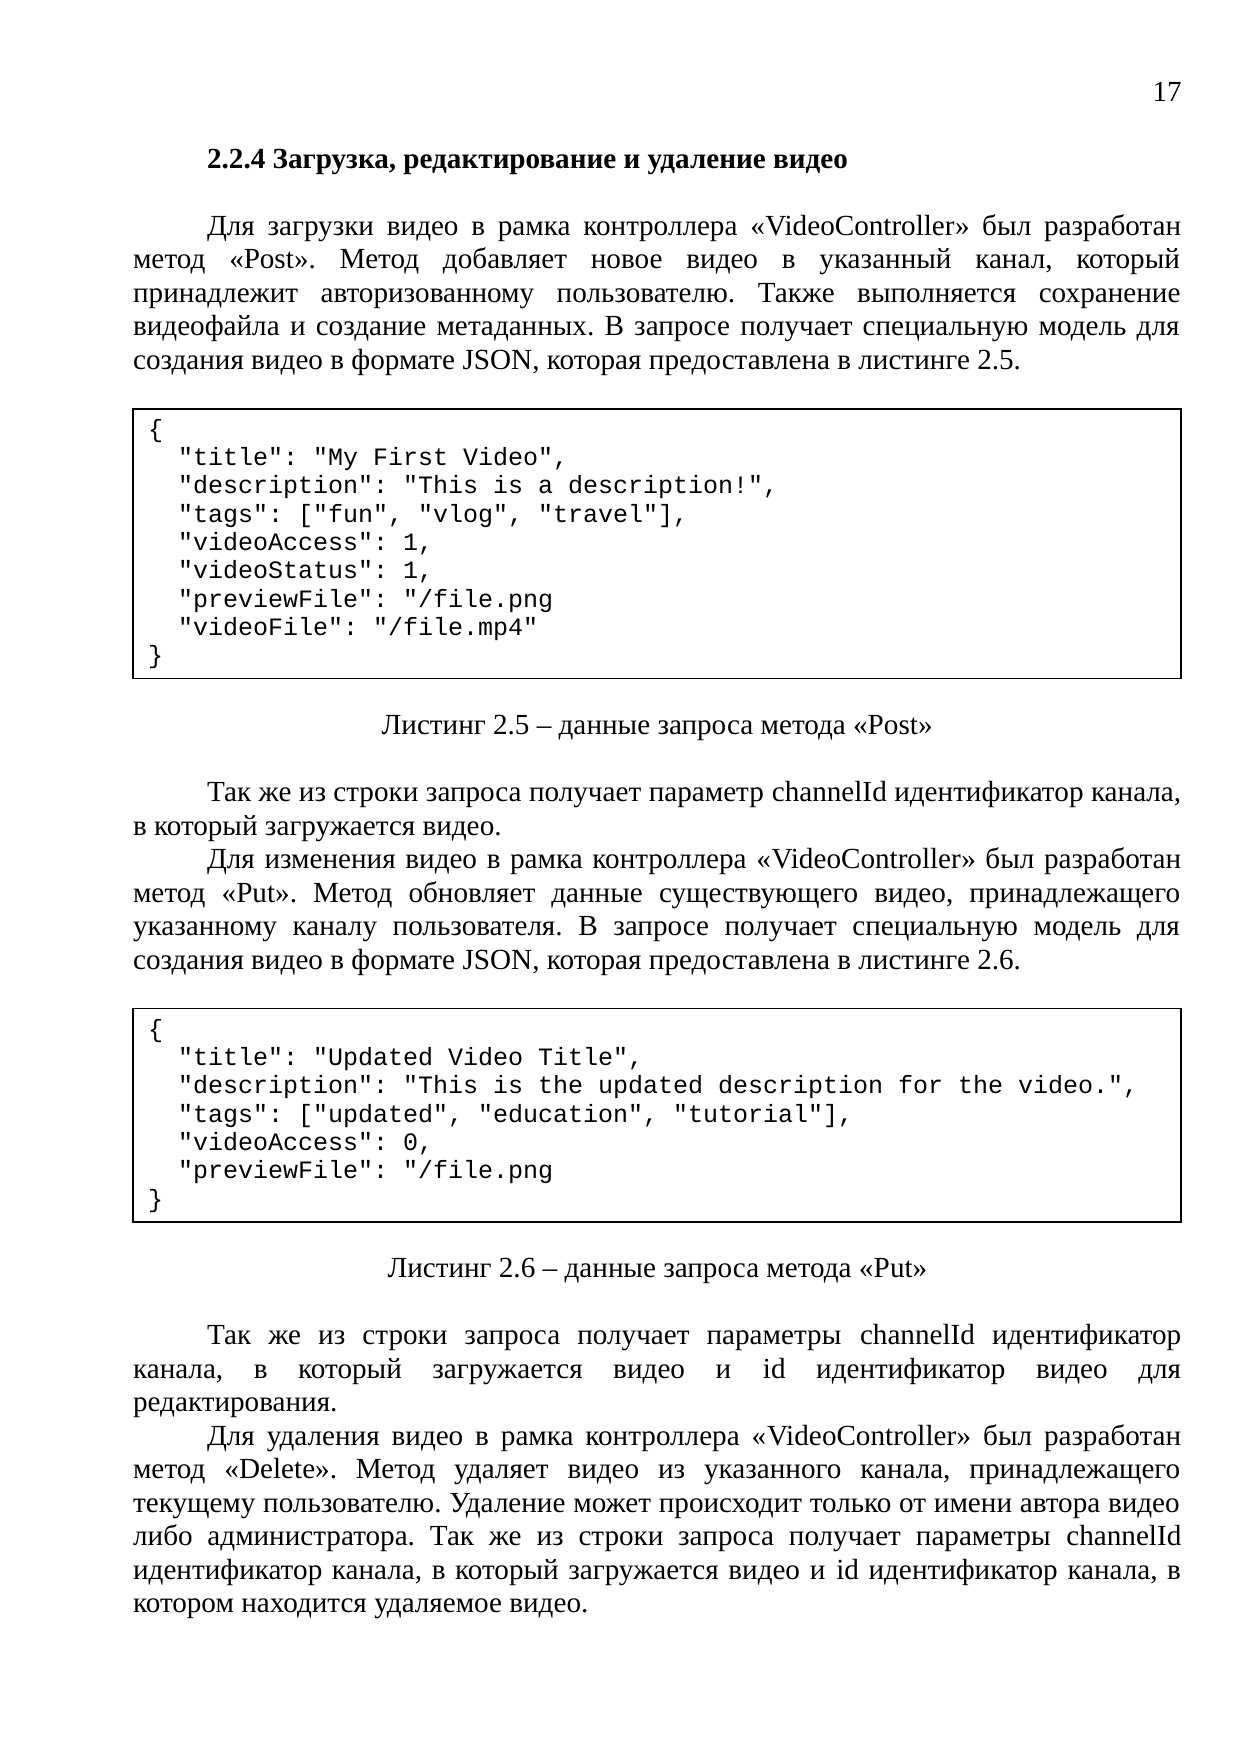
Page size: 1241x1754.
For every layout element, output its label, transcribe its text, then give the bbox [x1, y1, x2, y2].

text Для изменения видео в рамка контроллера «VideoController» был разработан метод «Put». Метод обновляет данные существующего видео, принадлежащего указанному каналу пользователя. В запросе получает специальную модель для создания видео в формате JSON, которая предоставлена в листинге 2.6. [133, 841, 1181, 975]
subtitle 2.2.4 Загрузка, редактирование и удаление видео [133, 141, 1181, 174]
text Для загрузки видео в рамка контроллера «VideoController» был разработан метод «Post». Метод добавляет новое видео в указанный канал, который принадлежит авторизованному пользователю. Также выполняется сохранение видеофайла и создание метаданных. В запросе получает специальную модель для создания видео в формате JSON, которая предоставлена в листинге 2.5. [133, 208, 1181, 376]
text Листинг 2.5 – данные запроса метода «Post» [133, 707, 1181, 741]
text Так же из строки запроса получает параметр channelId идентификатор канала, в который загружается видео. [133, 774, 1181, 841]
text Листинг 2.6 – данные запроса метода «Put» [133, 1250, 1181, 1284]
text Так же из строки запроса получает параметры channelId идентификатор канала, в который загружается видео и id идентификатор видео для редактирования. [133, 1317, 1181, 1418]
text Для удаления видео в рамка контроллера «VideoController» был разработан метод «Delete». Метод удаляет видео из указанного канала, принадлежащего текущему пользователю. Удаление может происходит только от имени автора видео либо администратора. Так же из строки запроса получает параметры channelId идентификатор канала, в который загружается видео и id идентификатор канала, в котором находится удаляемое видео. [133, 1418, 1181, 1619]
